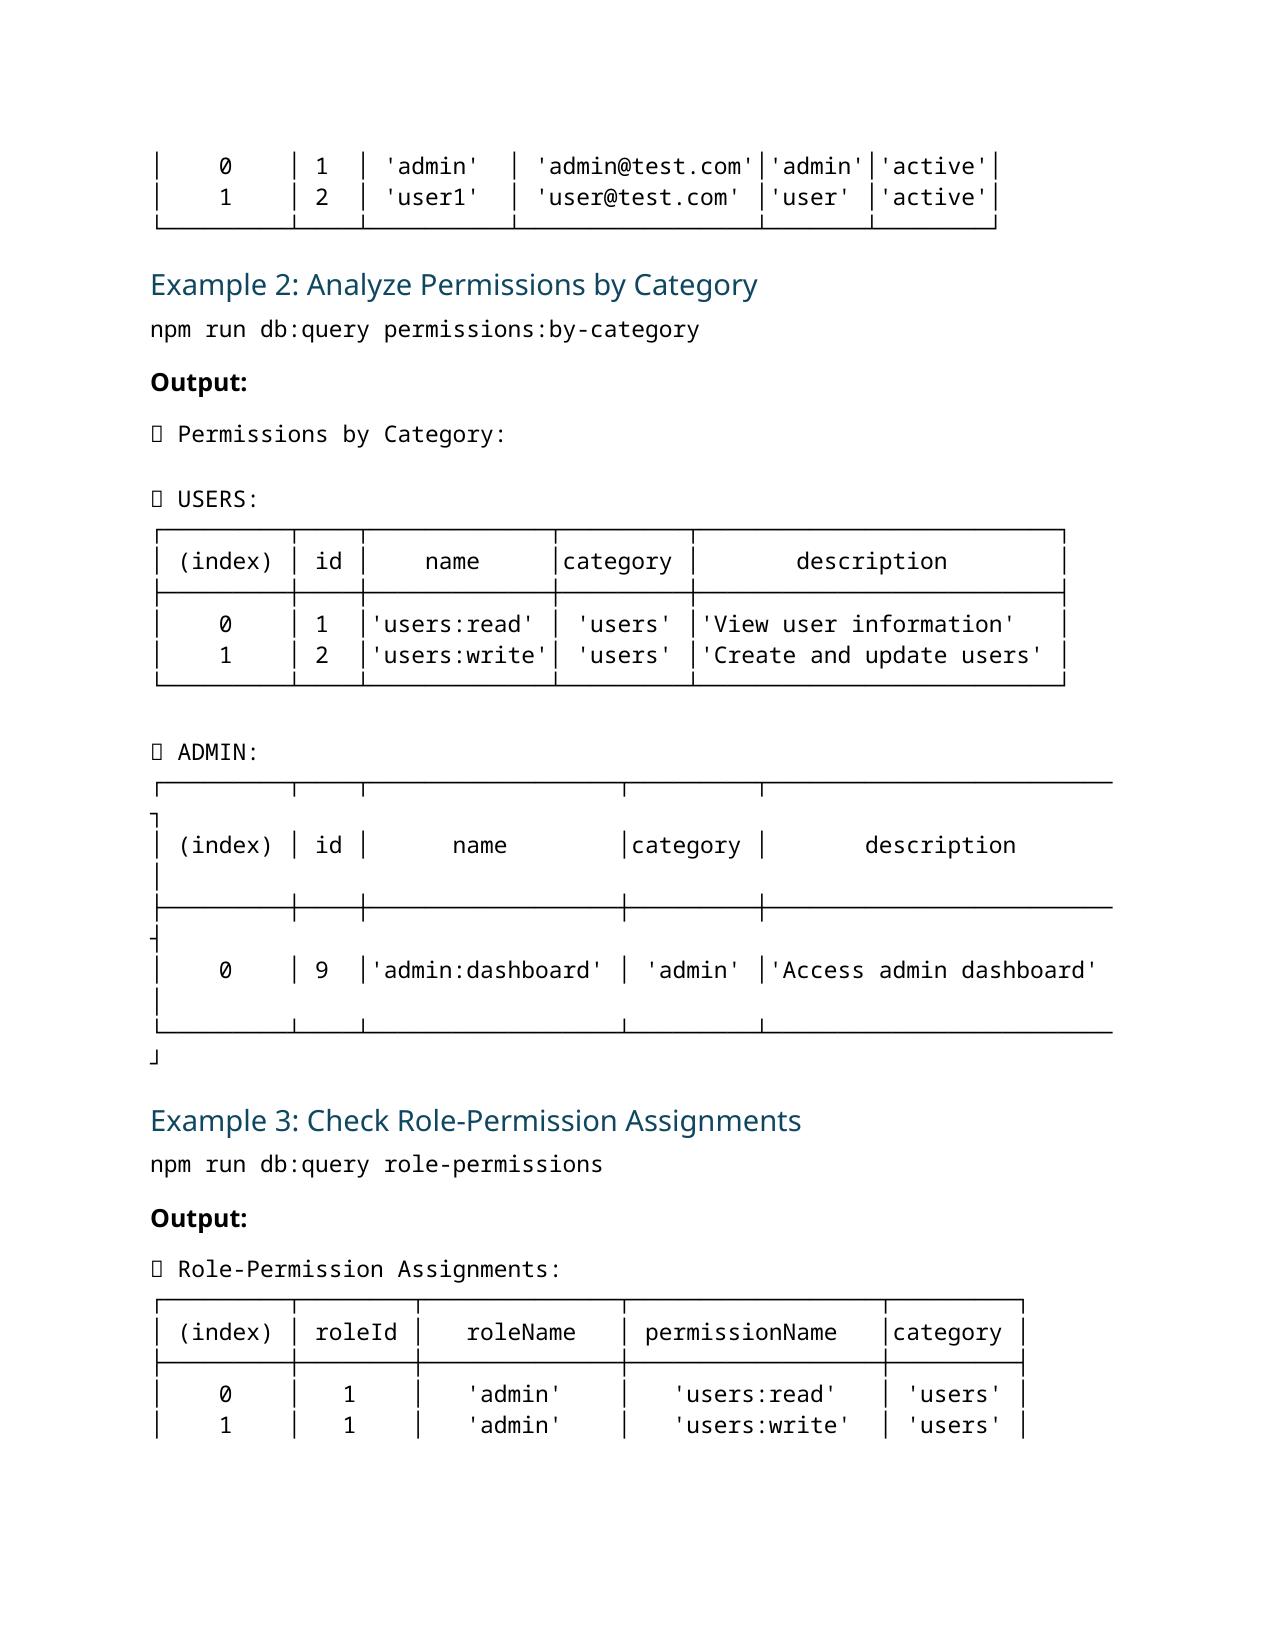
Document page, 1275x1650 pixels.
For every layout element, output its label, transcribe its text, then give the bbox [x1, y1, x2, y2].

text Output: [150, 1200, 1125, 1234]
text 📂 Permissions by Category: 📁 USERS: ┌─────────┬────┬─────────────┬─────────┬──────────────────────────┐ │ (index) │ id │ name │category │ description │ ├─────────┼────┼─────────────┼─────────┼──────────────────────────┤ │ 0 │ 1 │'users:read' │ 'users' │'View user information' │ │ 1 │ 2 │'users:write'│ 'users' │'Create and update users' │ └─────────┴────┴─────────────┴─────────┴──────────────────────────┘ 📁 ADMIN: ┌─────────┬────┬──────────────────┬─────────┬─────────────────────────┐ │ (index) │ id │ name │category │ description │ ├─────────┼────┼──────────────────┼─────────┼─────────────────────────┤ │ 0 │ 9 │'admin:dashboard' │ 'admin' │'Access admin dashboard' │ └─────────┴────┴──────────────────┴─────────┴─────────────────────────┘ [150, 417, 1125, 1079]
text npm run db:query permissions:by-category [150, 313, 1125, 344]
subtitle Example 3: Check Role-Permission Assignments [150, 1100, 1125, 1140]
subtitle Example 2: Analyze Permissions by Category [150, 264, 1125, 304]
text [150, 150, 1125, 244]
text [150, 1253, 1125, 1441]
text npm run db:query role-permissions [150, 1148, 1125, 1179]
text Output: [150, 365, 1125, 399]
